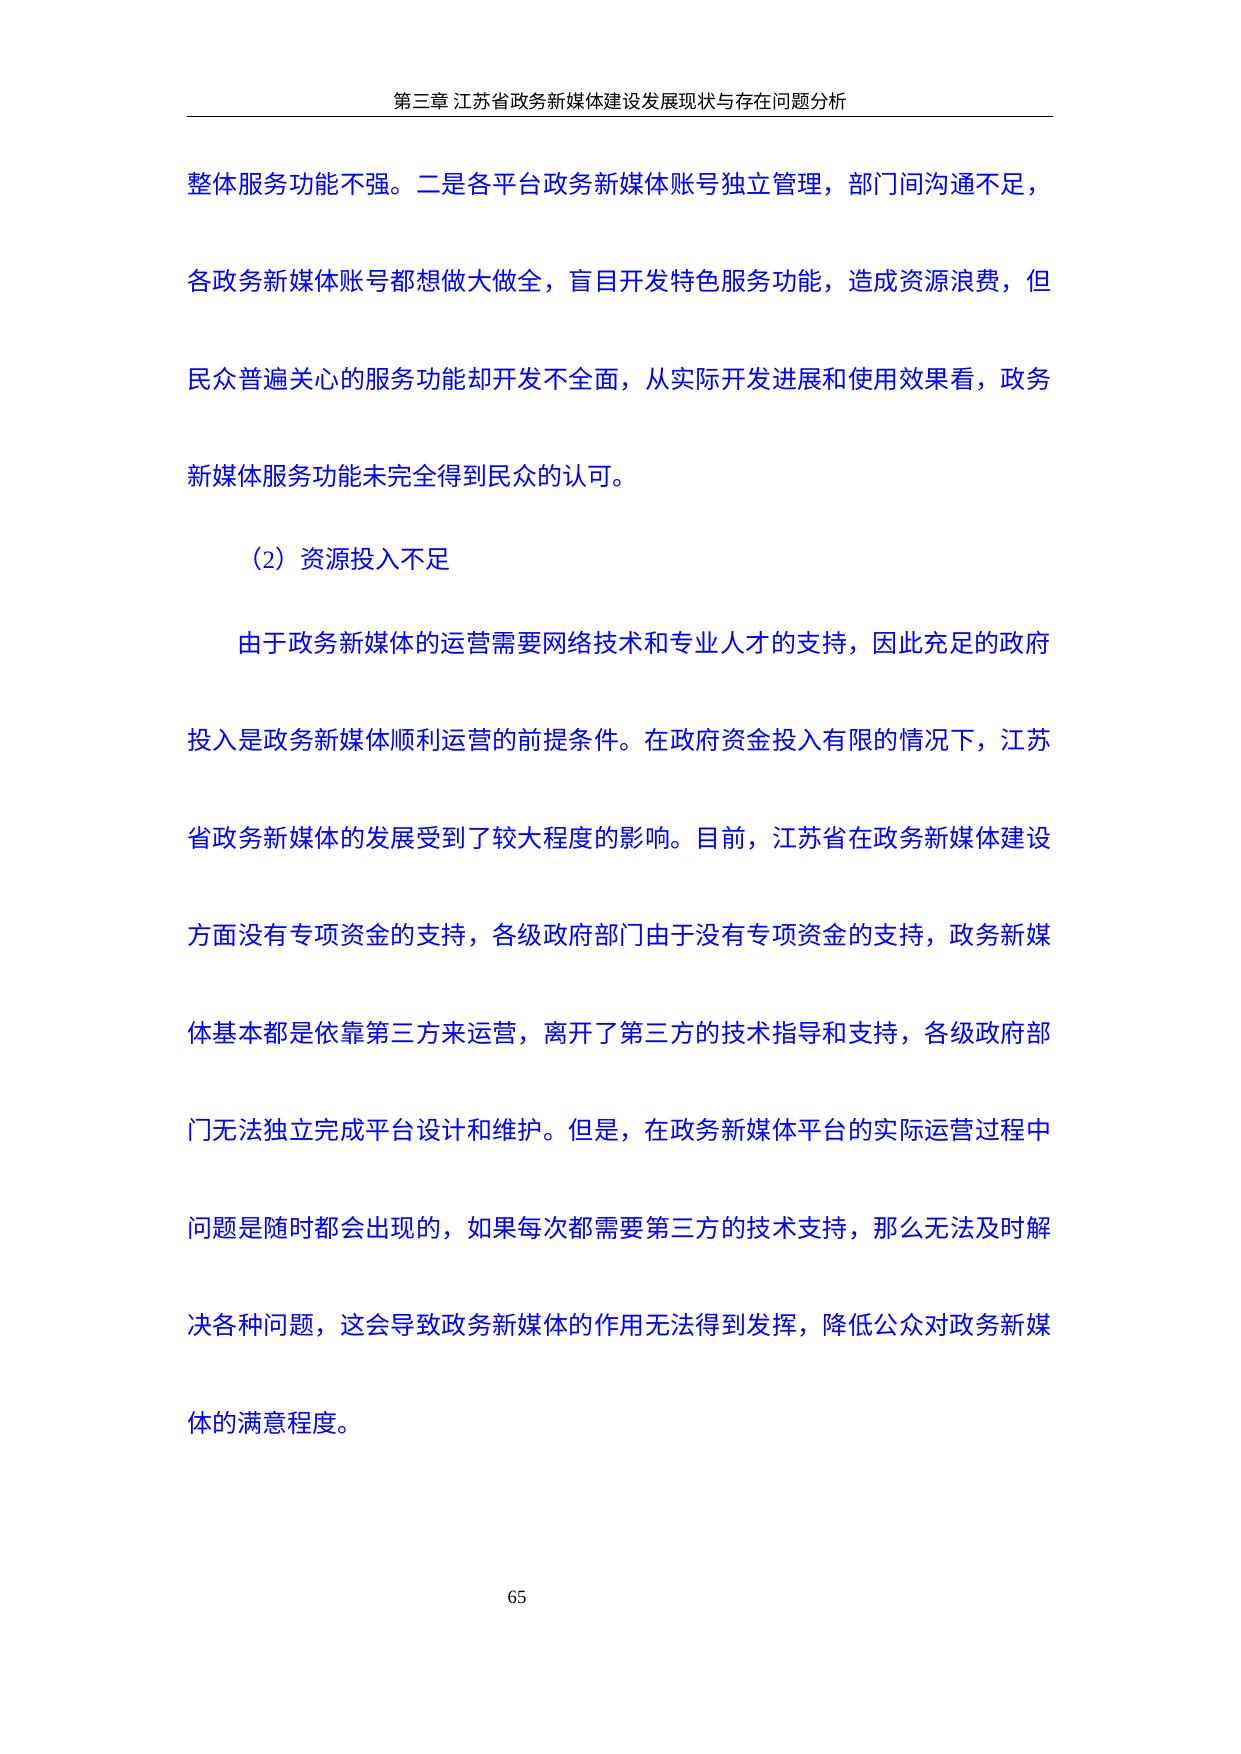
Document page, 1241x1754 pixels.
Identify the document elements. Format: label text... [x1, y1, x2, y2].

text 由于政务新媒体的运营需要网络技术和专业人才的支持，因此充足的政府投入是政务新媒体顺利运营的前提条件。在政府资金投入有限的情况下，江苏省政务新媒体的发展受到了较大程度的影响。目前，江苏省在政务新媒体建设方面没有专项资金的支持，各级政府部门由于没有专项资金的支持，政务新媒体基本都是依靠第三方来运营，离开了第三方的技术指导和支持，各级政府部门无法独立完成平台设计和维护。但是，在政务新媒体平台的实际运营过程中，问题是随时都会出现的，如果每次都需要第三方的技术支持，那么无法及时解决各种问题，这会导致政务新媒体的作用无法得到发挥，降低公众对政务新媒体的满意程度。 [187, 609, 1053, 1454]
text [187, 150, 1053, 507]
text （2）资源投入不足 [187, 526, 1053, 591]
